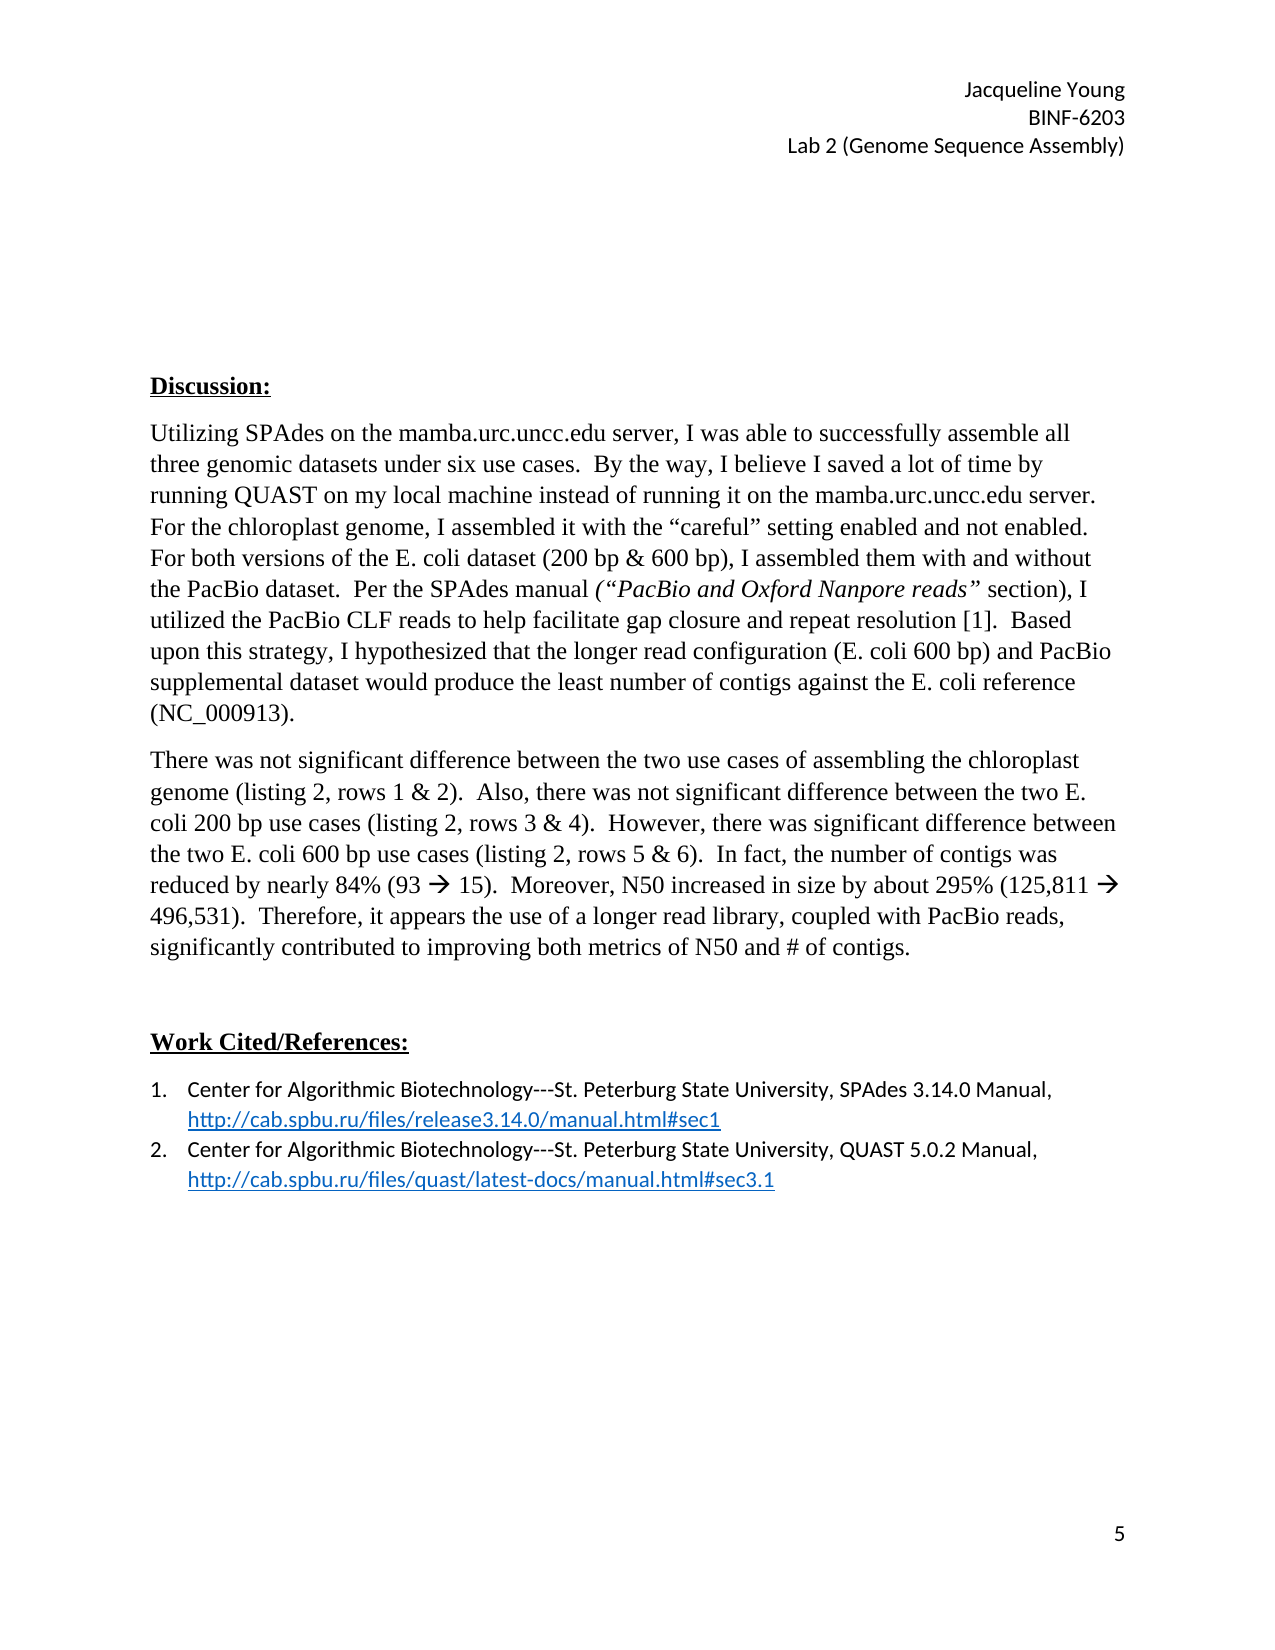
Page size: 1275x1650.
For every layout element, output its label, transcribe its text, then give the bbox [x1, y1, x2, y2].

list Center for Algorithmic Biotechnology---St. Peterburg State University, QUAST 5.0.2 Manual, http://cab.spbu.ru/files/quast/latest-docs/manual.html#sec3.1 [150, 1135, 1125, 1194]
text Discussion: [150, 371, 1125, 399]
text Utilizing SPAdes on the mamba.urc.uncc.edu server, I was able to successfully assemble all three genomic datasets under six use cases. By the way, I believe I saved a lot of time by running QUAST on my local machine instead of running it on the mamba.urc.uncc.edu server. For the chloroplast genome, I assembled it with the “careful” setting enabled and not enabled. For both versions of the E. coli dataset (200 bp & 600 bp), I assembled them with and without the PacBio dataset. Per the SPAdes manual (“PacBio and Oxford Nanpore reads” section), I utilized the PacBio CLF reads to help facilitate gap closure and repeat resolution [1]. Based upon this strategy, I hypothesized that the longer read configuration (E. coli 600 bp) and PacBio supplemental dataset would produce the least number of contigs against the E. coli reference (NC_000913). [150, 418, 1125, 727]
text There was not significant difference between the two use cases of assembling the chloroplast genome (listing 2, rows 1 & 2). Also, there was not significant difference between the two E. coli 200 bp use cases (listing 2, rows 3 & 4). However, there was significant difference between the two E. coli 600 bp use cases (listing 2, rows 5 & 6). In fact, the number of contigs was reduced by nearly 84% (93 15). Moreover, N50 increased in size by about 295% (125,811 496,531). Therefore, it appears the use of a longer read library, coupled with PacBio reads, significantly contributed to improving both metrics of N50 and # of contigs. [150, 746, 1125, 961]
text Work Cited/References: [150, 1027, 1125, 1056]
list Center for Algorithmic Biotechnology---St. Peterburg State University, SPAdes 3.14.0 Manual, http://cab.spbu.ru/files/release3.14.0/manual.html#sec1 [150, 1075, 1125, 1133]
